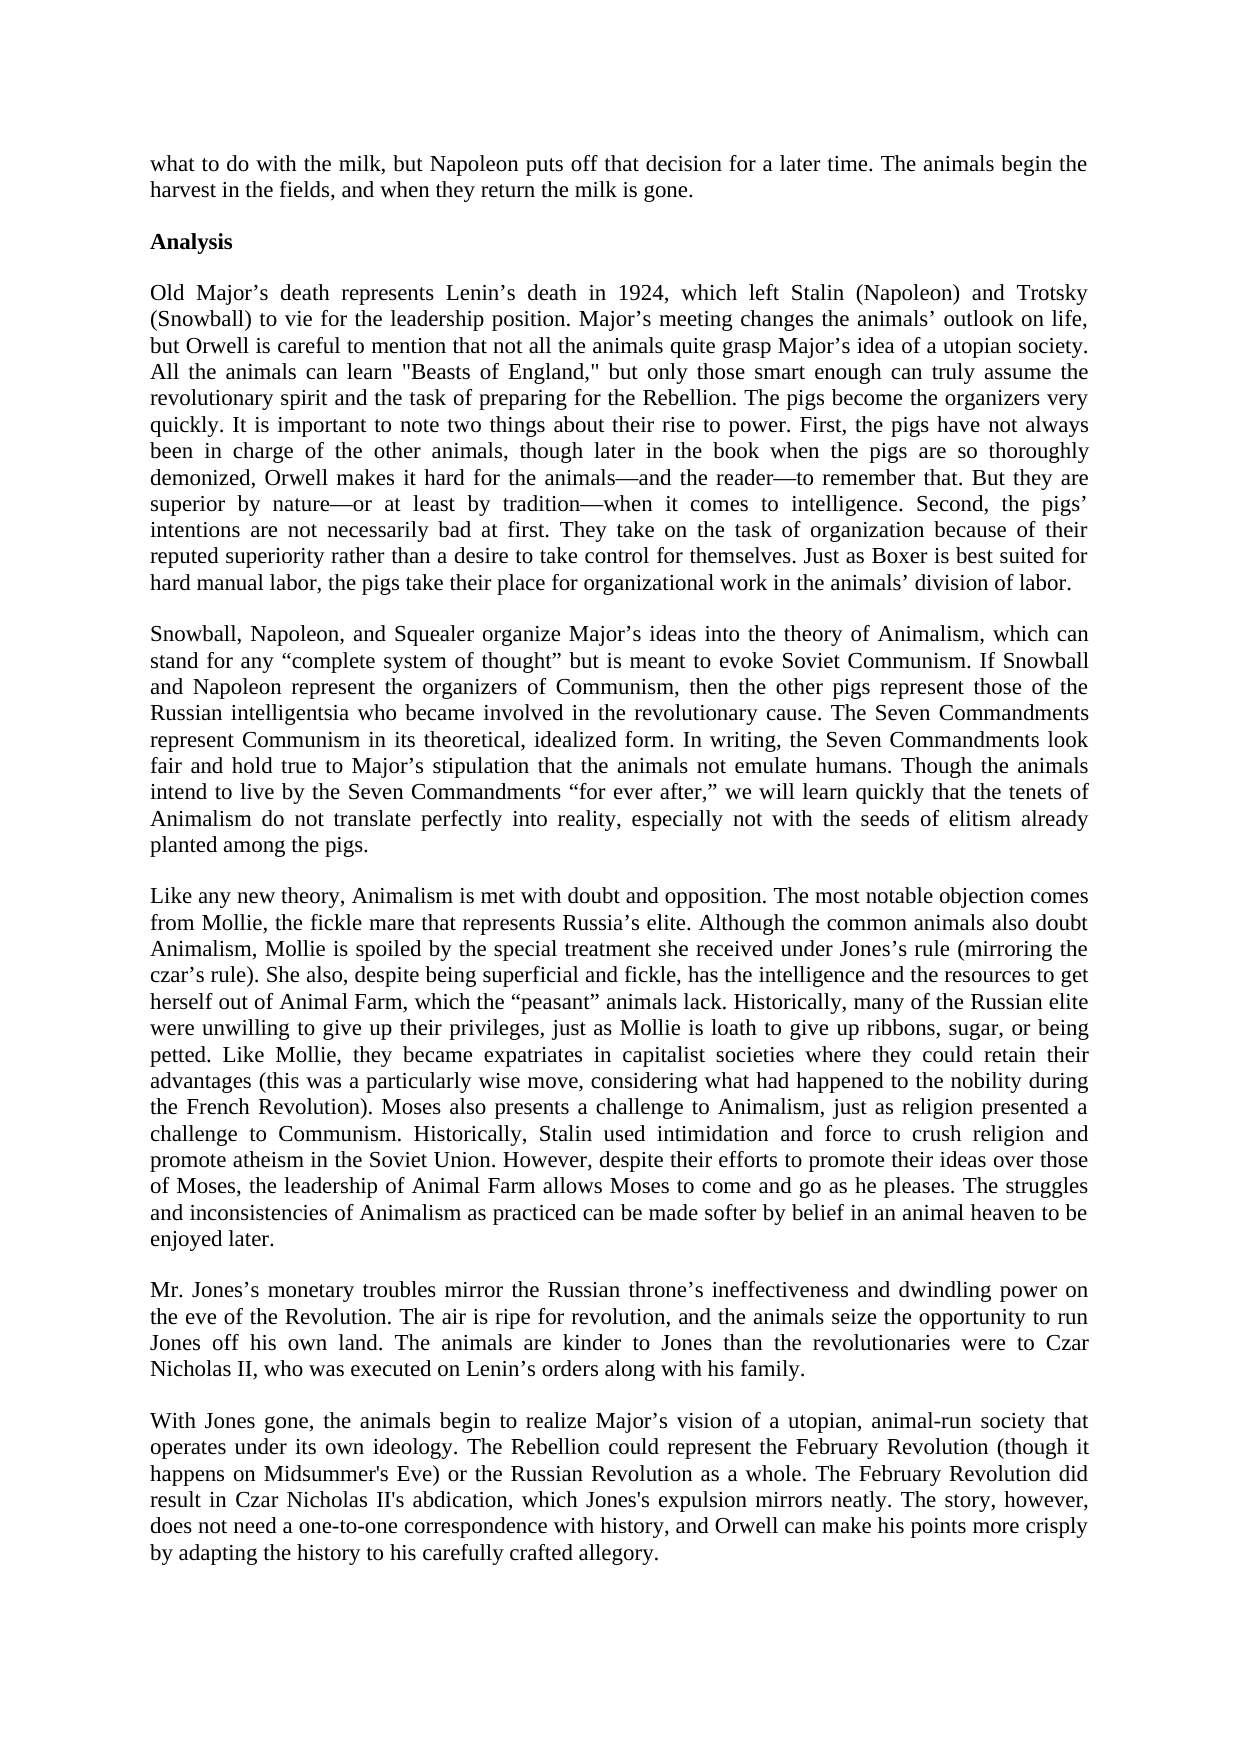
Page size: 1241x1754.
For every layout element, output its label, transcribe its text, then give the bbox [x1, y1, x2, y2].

text Analysis [150, 228, 1090, 254]
text With Jones gone, the animals begin to realize Major’s vision of a utopian, animal-run society that operates under its own ideology. The Rebellion could represent the February Revolution (though it happens on Midsummer's Eve) or the Russian Revolution as a whole. The February Revolution did result in Czar Nicholas II's abdication, which Jones's expulsion mirrors neatly. The story, however, does not need a one-to-one correspondence with history, and Orwell can make his points more crisply by adapting the history to his carefully crafted allegory. [150, 1407, 1090, 1565]
text Mr. Jones’s monetary troubles mirror the Russian throne’s ineffectiveness and dwindling power on the eve of the Revolution. The air is ripe for revolution, and the animals seize the opportunity to run Jones off his own land. The animals are kinder to Jones than the revolutionaries were to Czar Nicholas II, who was executed on Lenin’s orders along with his family. [150, 1276, 1090, 1382]
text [150, 150, 1090, 203]
text Old Major’s death represents Lenin’s death in 1924, which left Stalin (Napoleon) and Trotsky (Snowball) to vie for the leadership position. Major’s meeting changes the animals’ outlook on life, but Orwell is careful to mention that not all the animals quite grasp Major’s idea of a utopian society. All the animals can learn "Beasts of England," but only those smart enough can truly assume the revolutionary spirit and the task of preparing for the Rebellion. The pigs become the organizers very quickly. It is important to note two things about their rise to power. First, the pigs have not always been in charge of the other animals, though later in the book when the pigs are so thoroughly demonized, Orwell makes it hard for the animals—and the reader—to remember that. But they are superior by nature—or at least by tradition—when it comes to intelligence. Second, the pigs’ intentions are not necessarily bad at first. They take on the task of organization because of their reputed superiority rather than a desire to take control for themselves. Just as Boxer is best suited for hard manual labor, the pigs take their place for organizational work in the animals’ division of labor. [150, 279, 1090, 595]
text Like any new theory, Animalism is met with doubt and opposition. The most notable objection comes from Mollie, the fickle mare that represents Russia’s elite. Although the common animals also doubt Animalism, Mollie is spoiled by the special treatment she received under Jones’s rule (mirroring the czar’s rule). She also, despite being superficial and fickle, has the intelligence and the resources to get herself out of Animal Farm, which the “peasant” animals lack. Historically, many of the Russian elite were unwilling to give up their privileges, just as Mollie is loath to give up ribbons, sugar, or being petted. Like Mollie, they became expatriates in capitalist societies where they could retain their advantages (this was a particularly wise move, considering what had happened to the nobility during the French Revolution). Moses also presents a challenge to Animalism, just as religion presented a challenge to Communism. Historically, Stalin used intimidation and force to crush religion and promote atheism in the Soviet Union. However, despite their efforts to promote their ideas over those of Moses, the leadership of Animal Farm allows Moses to come and go as he pleases. The struggles and inconsistencies of Animalism as practiced can be made softer by belief in an animal heaven to be enjoyed later. [150, 882, 1090, 1251]
text Snowball, Napoleon, and Squealer organize Major’s ideas into the theory of Animalism, which can stand for any “complete system of thought” but is meant to evoke Soviet Communism. If Snowball and Napoleon represent the organizers of Communism, then the other pigs represent those of the Russian intelligentsia who became involved in the revolutionary cause. The Seven Commandments represent Communism in its theoretical, idealized form. In writing, the Seven Commandments look fair and hold true to Major’s stipulation that the animals not emulate humans. Though the animals intend to live by the Seven Commandments “for ever after,” we will learn quickly that the tenets of Animalism do not translate perfectly into reality, especially not with the seeds of elitism already planted among the pigs. [150, 620, 1090, 857]
